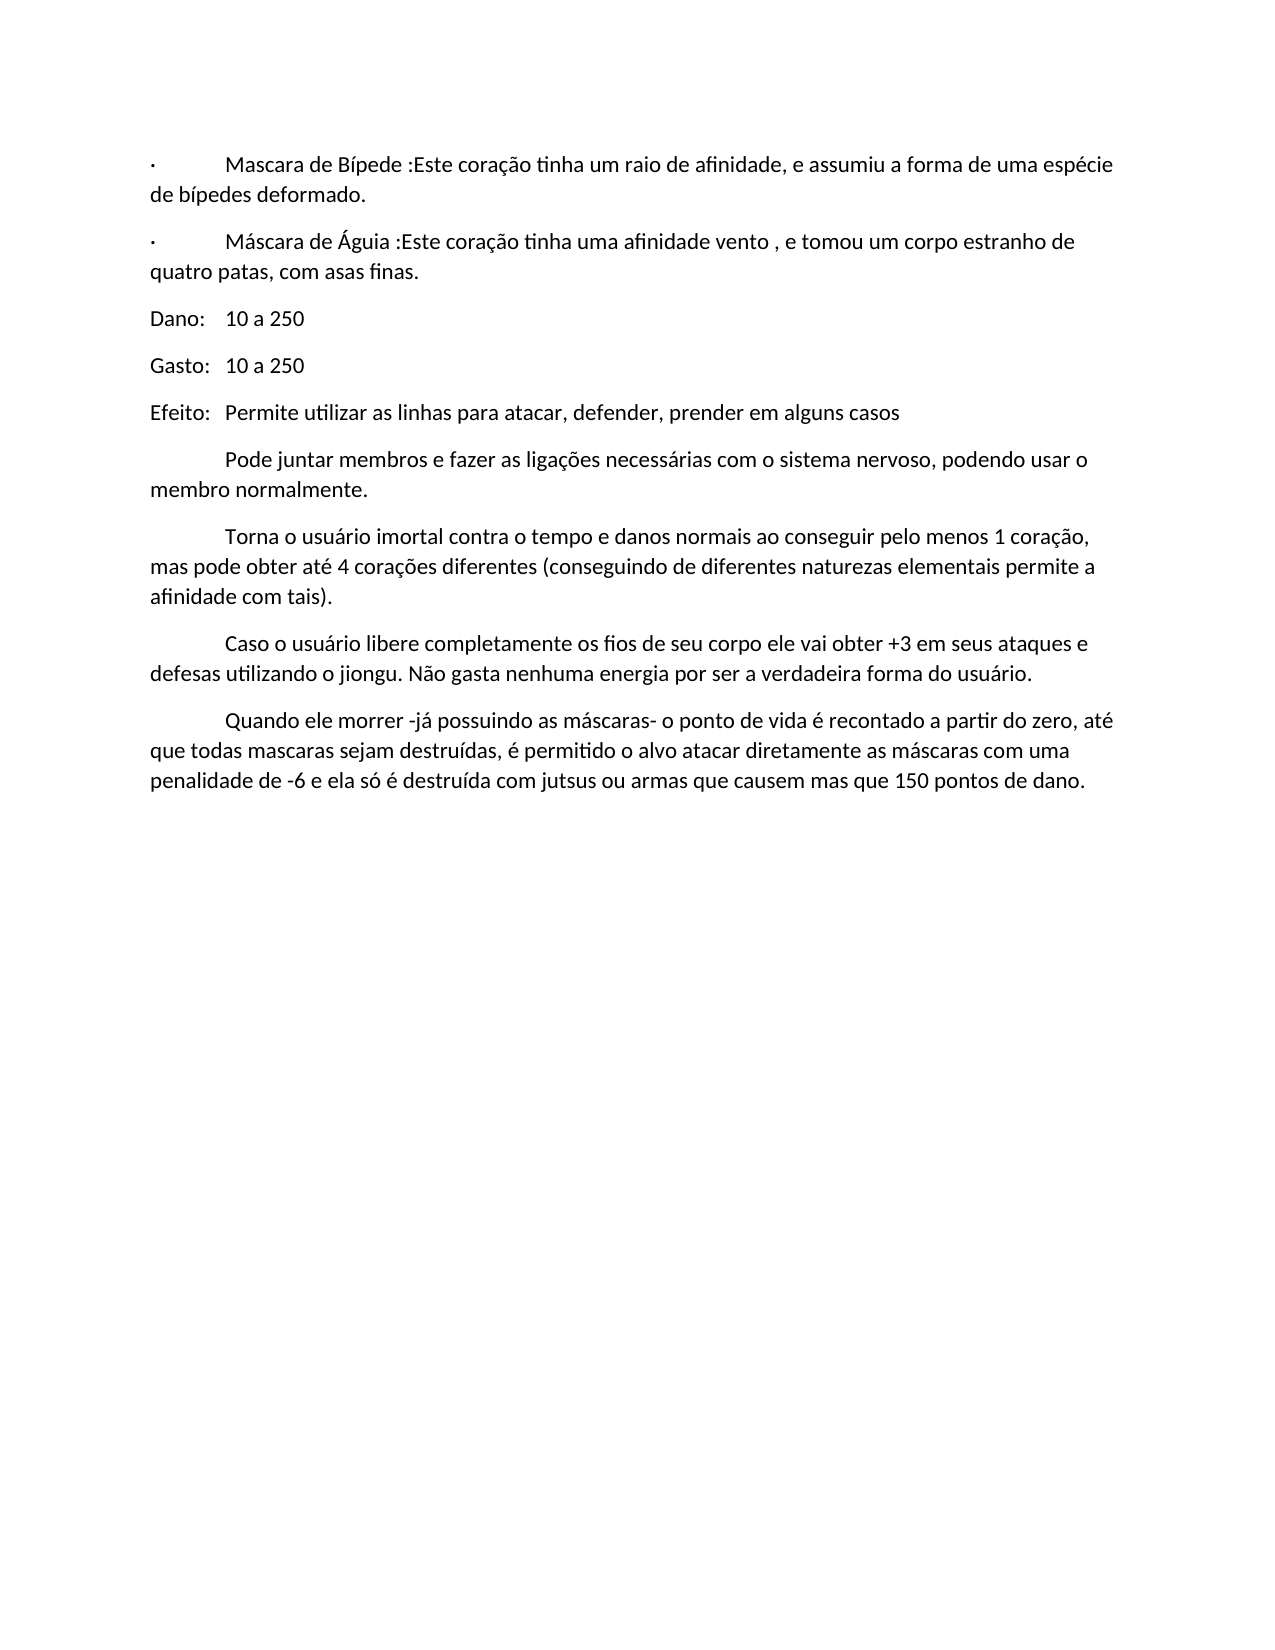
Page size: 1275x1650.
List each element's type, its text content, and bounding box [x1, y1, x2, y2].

text Dano: 10 a 250 [150, 304, 1125, 332]
text · Máscara de Águia :Este coração tinha uma afinidade vento , e tomou um corpo estranho de quatro patas, com asas finas. [150, 227, 1125, 285]
text Gasto: 10 a 250 [150, 351, 1125, 379]
text Efeito: Permite utilizar as linhas para atacar, defender, prender em alguns casos [150, 398, 1125, 426]
text Torna o usuário imortal contra o tempo e danos normais ao conseguir pelo menos 1 coração, mas pode obter até 4 corações diferentes (conseguindo de diferentes naturezas elementais permite a afinidade com tais). [150, 522, 1125, 610]
text Caso o usuário libere completamente os fios de seu corpo ele vai obter +3 em seus ataques e defesas utilizando o jiongu. Não gasta nenhuma energia por ser a verdadeira forma do usuário. [150, 629, 1125, 687]
text Quando ele morrer -já possuindo as máscaras- o ponto de vida é recontado a partir do zero, até que todas mascaras sejam destruídas, é permitido o alvo atacar diretamente as máscaras com uma penalidade de -6 e ela só é destruída com jutsus ou armas que causem mas que 150 pontos de dano. [150, 706, 1125, 795]
text Pode juntar membros e fazer as ligações necessárias com o sistema nervoso, podendo usar o membro normalmente. [150, 445, 1125, 503]
text · Mascara de Bípede :Este coração tinha um raio de afinidade, e assumiu a forma de uma espécie de bípedes deformado. [150, 150, 1125, 208]
